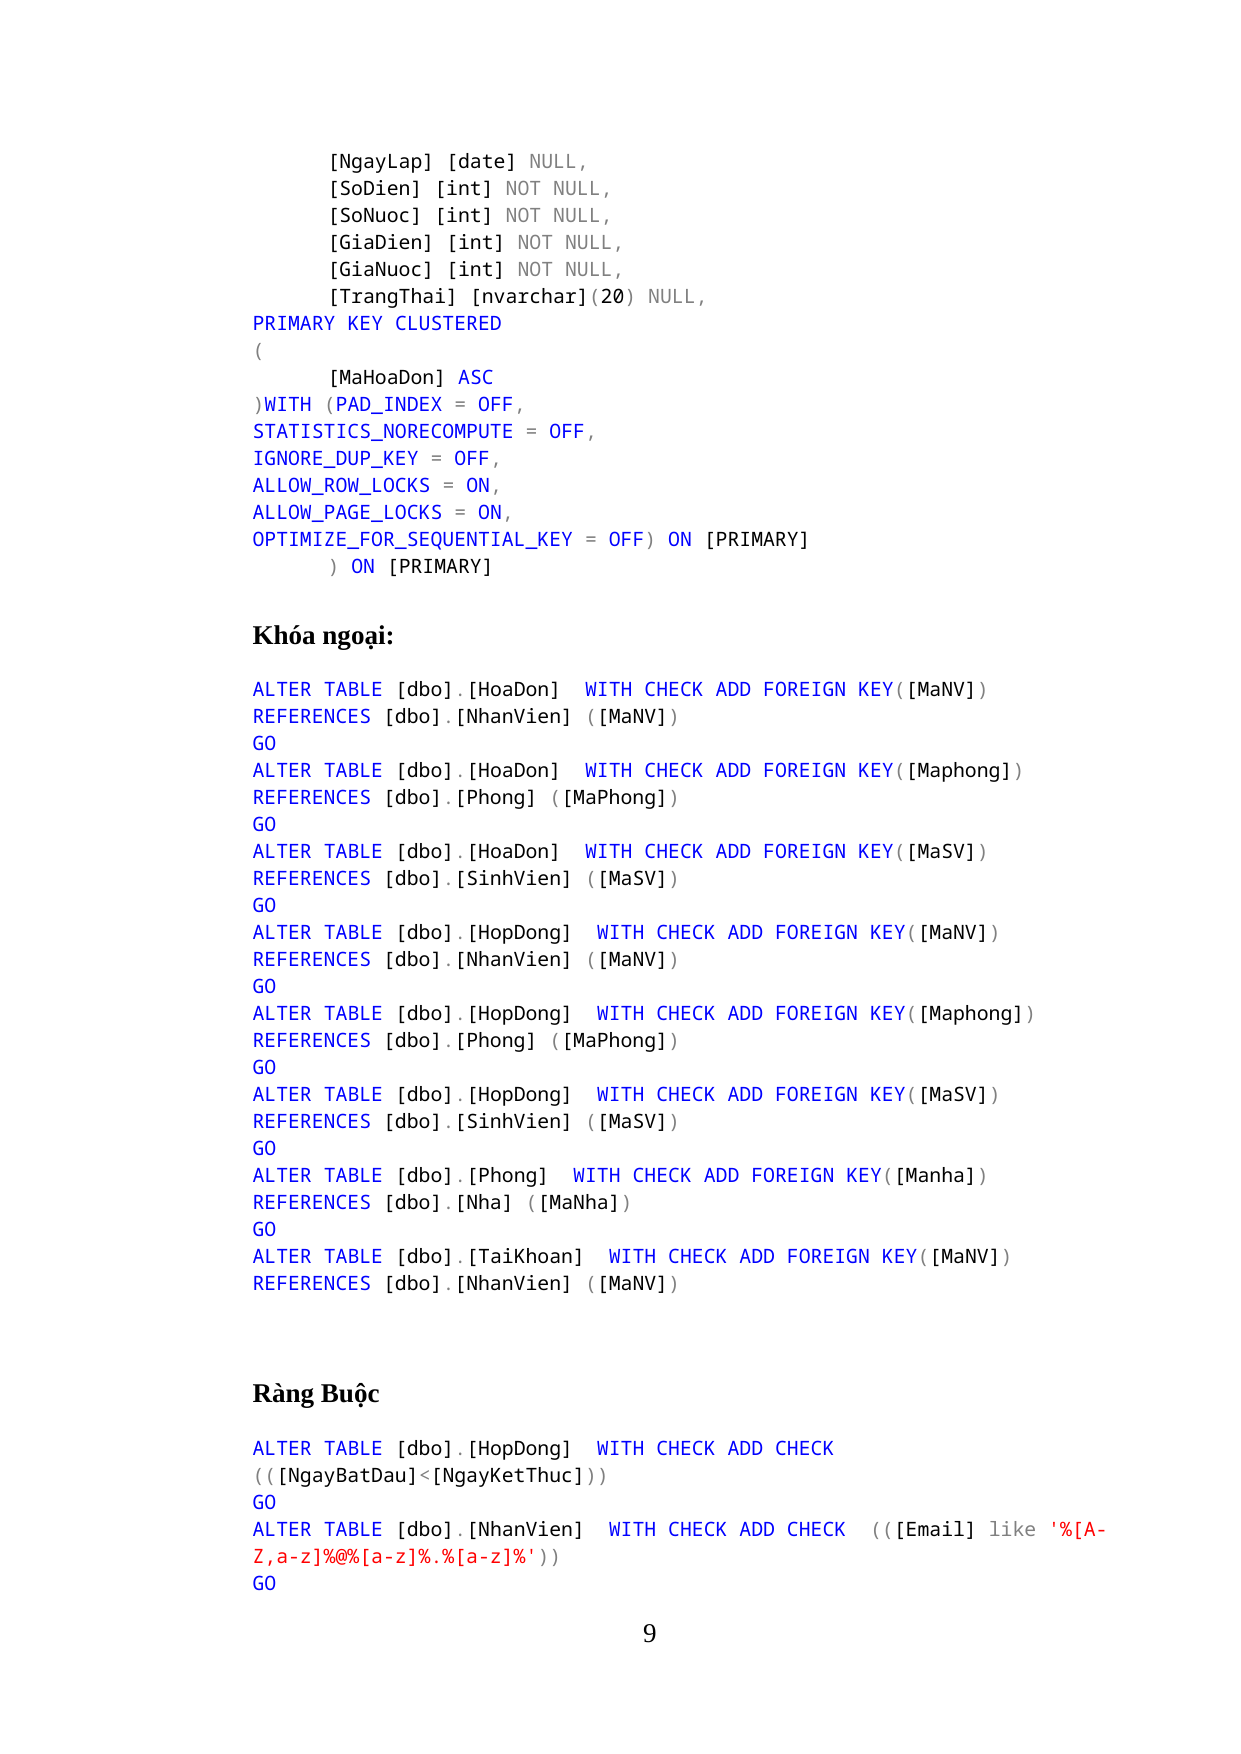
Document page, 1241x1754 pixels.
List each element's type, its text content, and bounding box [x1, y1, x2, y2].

text ALLOW_ROW_LOCKS = ON, [252, 471, 1122, 498]
text ALTER TABLE [dbo].[HoaDon] WITH CHECK ADD FOREIGN KEY([MaSV]) [252, 837, 1122, 864]
text GO [252, 1215, 1122, 1242]
text ( [252, 337, 1122, 363]
list Ràng Buộc [252, 1377, 1122, 1409]
text ALTER TABLE [dbo].[HopDong] WITH CHECK ADD FOREIGN KEY([MaSV]) [252, 1080, 1122, 1107]
text ALTER TABLE [dbo].[HopDong] WITH CHECK ADD FOREIGN KEY([MaNV]) [252, 918, 1122, 945]
text ALTER TABLE [dbo].[HopDong] WITH CHECK ADD CHECK (([NgayBatDau]<[NgayKetThuc])) [252, 1434, 1122, 1488]
text PRIMARY KEY CLUSTERED [252, 309, 1122, 337]
text REFERENCES [dbo].[Nha] ([MaNha]) [252, 1188, 1122, 1215]
text [SoDien] [int] NOT NULL, [252, 175, 1122, 202]
text REFERENCES [dbo].[SinhVien] ([MaSV]) [252, 1107, 1122, 1134]
text REFERENCES [dbo].[NhanVien] ([MaNV]) [252, 703, 1122, 729]
text [MaHoaDon] ASC [252, 363, 1122, 391]
text GO [252, 811, 1122, 837]
text OPTIMIZE_FOR_SEQUENTIAL_KEY = OFF) ON [PRIMARY] [252, 525, 1122, 552]
text ALTER TABLE [dbo].[HopDong] WITH CHECK ADD FOREIGN KEY([Maphong]) [252, 999, 1122, 1026]
text GO [252, 1134, 1122, 1161]
list Khóa ngoại: [252, 619, 1122, 650]
text REFERENCES [dbo].[Phong] ([MaPhong]) [252, 783, 1122, 811]
text GO [252, 891, 1122, 918]
text [GiaNuoc] [int] NOT NULL, [252, 256, 1122, 283]
text [TrangThai] [nvarchar](20) NULL, [252, 283, 1122, 309]
text [NgayLap] [date] NULL, [252, 148, 1122, 175]
list ) ON [PRIMARY] [327, 552, 1122, 579]
text ALTER TABLE [dbo].[HoaDon] WITH CHECK ADD FOREIGN KEY([MaNV]) [252, 676, 1122, 703]
text REFERENCES [dbo].[SinhVien] ([MaSV]) [252, 864, 1122, 891]
text ALTER TABLE [dbo].[NhanVien] WITH CHECK ADD CHECK (([Email] like '%[A-Z,a-z]%@%[a-z]%.%[a-z]%')) [252, 1515, 1122, 1569]
text ALTER TABLE [dbo].[HoaDon] WITH CHECK ADD FOREIGN KEY([Maphong]) [252, 757, 1122, 783]
text GO [252, 1569, 1122, 1596]
text STATISTICS_NORECOMPUTE = OFF, [252, 417, 1122, 444]
text REFERENCES [dbo].[NhanVien] ([MaNV]) [177, 1269, 1122, 1296]
text REFERENCES [dbo].[Phong] ([MaPhong]) [252, 1026, 1122, 1053]
text IGNORE_DUP_KEY = OFF, [252, 444, 1122, 471]
text GO [252, 729, 1122, 757]
text GO [252, 1488, 1122, 1515]
text GO [252, 1053, 1122, 1080]
text [SoNuoc] [int] NOT NULL, [252, 202, 1122, 229]
text [GiaDien] [int] NOT NULL, [252, 229, 1122, 256]
text )WITH (PAD_INDEX = OFF, [252, 391, 1122, 417]
text ALTER TABLE [dbo].[TaiKhoan] WITH CHECK ADD FOREIGN KEY([MaNV]) [252, 1242, 1122, 1269]
text GO [252, 972, 1122, 999]
text ALLOW_PAGE_LOCKS = ON, [252, 498, 1122, 525]
text ALTER TABLE [dbo].[Phong] WITH CHECK ADD FOREIGN KEY([Manha]) [252, 1161, 1122, 1188]
text REFERENCES [dbo].[NhanVien] ([MaNV]) [252, 945, 1122, 972]
